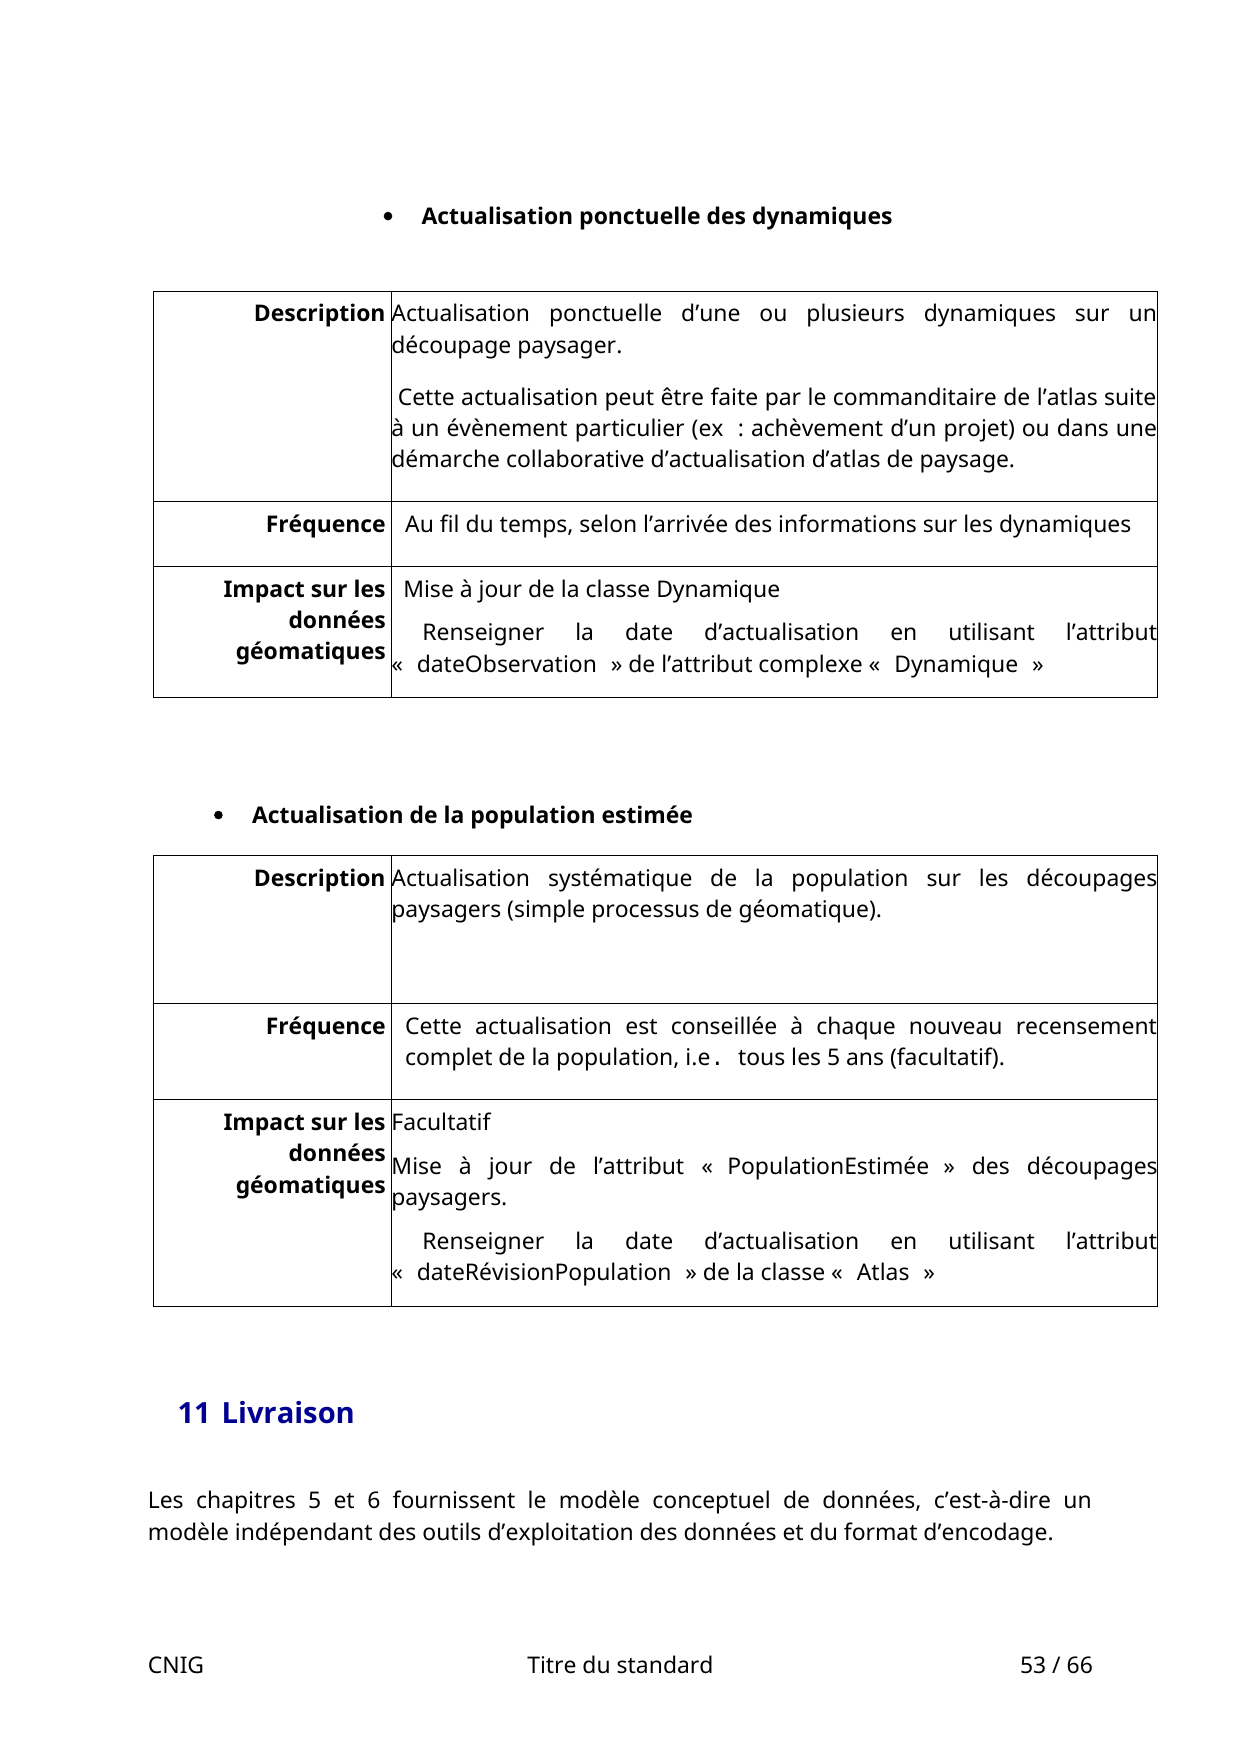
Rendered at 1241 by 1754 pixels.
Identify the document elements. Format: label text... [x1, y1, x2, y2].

table_cell Impact sur les données géomatiques [154, 567, 391, 697]
text Les chapitres 5 et 6 fournissent le modèle conceptuel de données, c’est-à-dire un modèle indépendant des outils d’exploitation des données et du format d’encodage. [148, 1484, 1093, 1547]
table_header Actualisation systématique de la population sur les découpages paysagers (simple processus de géomatique). [392, 856, 1157, 1003]
table_header Actualisation ponctuelle d’une ou plusieurs dynamiques sur un découpage paysager. Cette actualisation peut être faite par le commanditaire de l’atlas suite à un évènement particulier (ex : achèvement d’un projet) ou dans une démarche collaborative d’actualisation d’atlas de paysage. [392, 292, 1157, 501]
list Actualisation de la population estimée [214, 799, 1093, 830]
table_cell Impact sur les données géomatiques [154, 1100, 391, 1306]
list Actualisation ponctuelle des dynamiques [384, 200, 1093, 231]
table_cell Facultatif Mise à jour de l’attribut « PopulationEstimée » des découpages paysagers. Renseigner la date d’actualisation en utilisant l’attribut « dateRévisionPopulation » de la classe « Atlas » [392, 1100, 1157, 1306]
table_cell Cette actualisation est conseillée à chaque nouveau recensement complet de la population, i.e. tous les 5 ans (facultatif). [392, 1004, 1157, 1099]
table_cell Fréquence [154, 1004, 391, 1099]
table_cell Au fil du temps, selon l’arrivée des informations sur les dynamiques [392, 502, 1157, 566]
table_cell Fréquence [154, 502, 391, 566]
subtitle Livraison [177, 1393, 1093, 1432]
table_header Description [154, 292, 391, 501]
table_cell Mise à jour de la classe Dynamique Renseigner la date d’actualisation en utilisant l’attribut « dateObservation » de l’attribut complexe « Dynamique » [392, 567, 1157, 697]
table_header Description [154, 856, 391, 1003]
